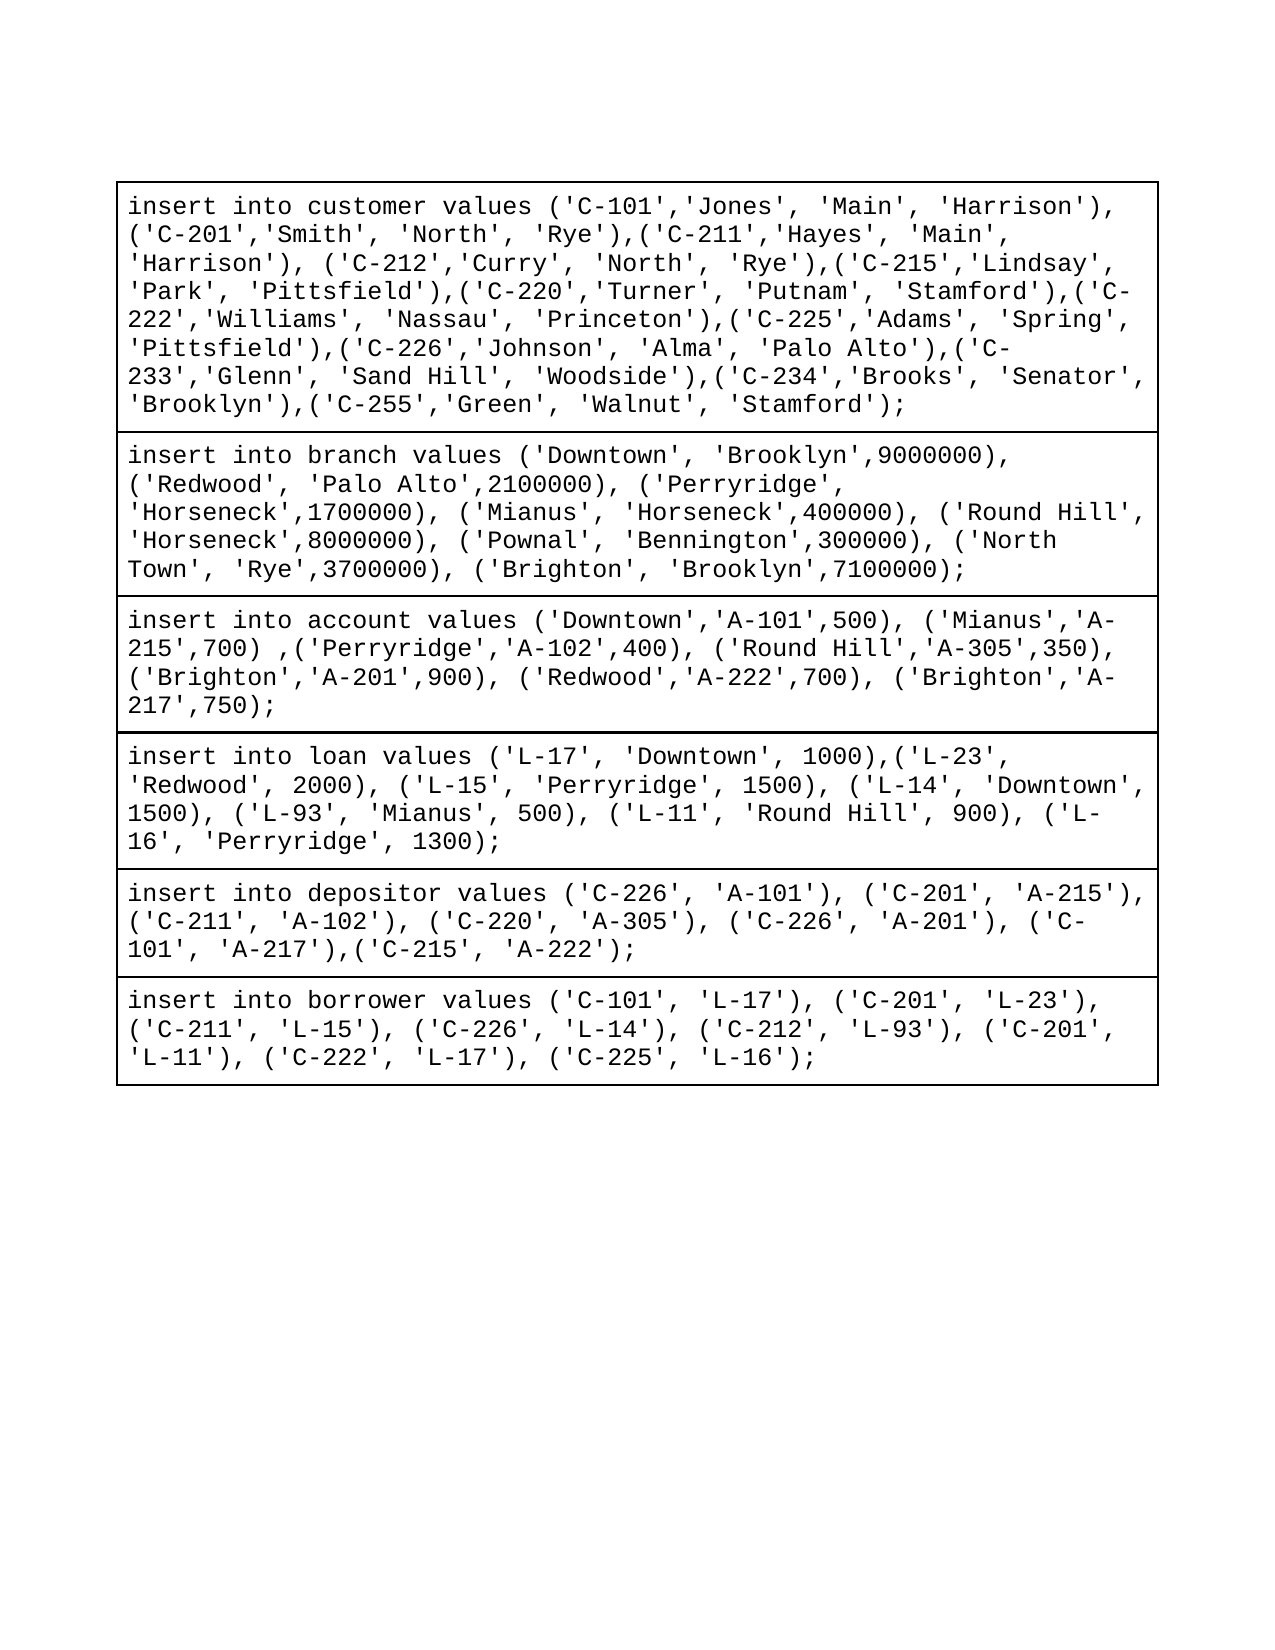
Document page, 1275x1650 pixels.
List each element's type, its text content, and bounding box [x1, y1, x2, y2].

table_cell insert into loan values ('L-17', 'Downtown', 1000),('L-23', 'Redwood', 2000), ('L-15', 'Perryridge', 1500), ('L-14', 'Downtown', 1500), ('L-93', 'Mianus', 500), ('L-11', 'Round Hill', 900), ('L-16', 'Perryridge', 1300); [118, 734, 1157, 868]
table_header insert into customer values ('C-101','Jones', 'Main', 'Harrison'), ('C-201','Smith', 'North', 'Rye'),('C-211','Hayes', 'Main', 'Harrison'), ('C-212','Curry', 'North', 'Rye'),('C-215','Lindsay', 'Park', 'Pittsfield'),('C-220','Turner', 'Putnam', 'Stamford'),('C-222','Williams', 'Nassau', 'Princeton'),('C-225','Adams', 'Spring', 'Pittsfield'),('C-226','Johnson', 'Alma', 'Palo Alto'),('C-233','Glenn', 'Sand Hill', 'Woodside'),('C-234','Brooks', 'Senator', 'Brooklyn'),('C-255','Green', 'Walnut', 'Stamford'); [118, 183, 1157, 431]
table_cell insert into account values ('Downtown','A-101',500), ('Mianus','A-215',700) ,('Perryridge','A-102',400), ('Round Hill','A-305',350), ('Brighton','A-201',900), ('Redwood','A-222',700), ('Brighton','A-217',750); [118, 597, 1157, 731]
table_cell insert into branch values ('Downtown', 'Brooklyn',9000000), ('Redwood', 'Palo Alto',2100000), ('Perryridge', 'Horseneck',1700000), ('Mianus', 'Horseneck',400000), ('Round Hill', 'Horseneck',8000000), ('Pownal', 'Bennington',300000), ('North Town', 'Rye',3700000), ('Brighton', 'Brooklyn',7100000); [118, 433, 1157, 595]
table_cell insert into borrower values ('C-101', 'L-17'), ('C-201', 'L-23'), ('C-211', 'L-15'), ('C-226', 'L-14'), ('C-212', 'L-93'), ('C-201', 'L-11'), ('C-222', 'L-17'), ('C-225', 'L-16'); [118, 978, 1157, 1083]
table_cell insert into depositor values ('C-226', 'A-101'), ('C-201', 'A-215'), ('C-211', 'A-102'), ('C-220', 'A-305'), ('C-226', 'A-201'), ('C-101', 'A-217'),('C-215', 'A-222'); [118, 870, 1157, 976]
